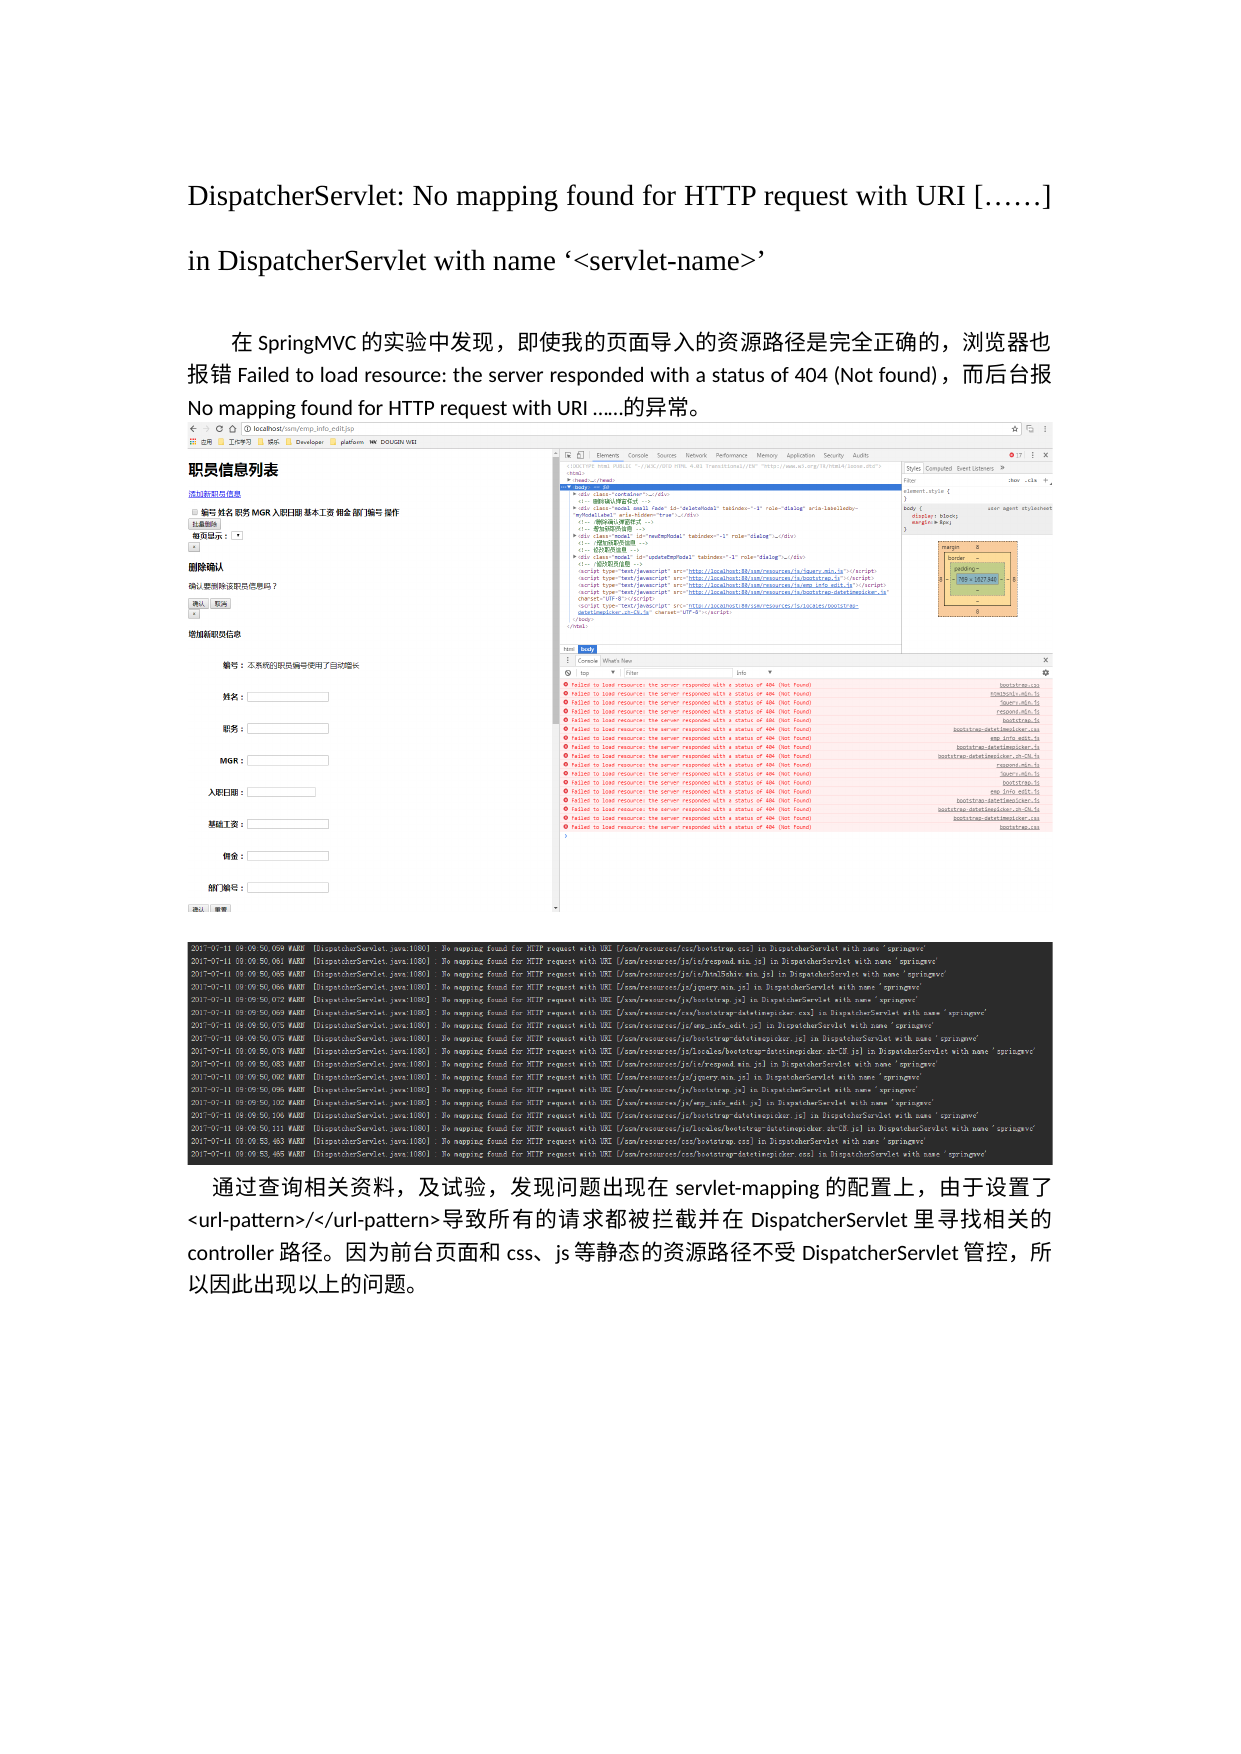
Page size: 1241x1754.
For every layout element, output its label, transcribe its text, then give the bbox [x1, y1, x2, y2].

text DispatcherServlet: No mapping found for HTTP request with URI [……] in DispatcherServlet with name ‘<servlet-name>’ [187, 162, 1053, 292]
picture [187, 422, 1053, 912]
text 在SpringMVC的实验中发现，即使我的页面导入的资源路径是完全正确的，浏览器也报错Failed to load resource: the server responded with a status of 404 (Not found)，而后台报No mapping found for HTTP request with URI ……的异常。 [187, 324, 1053, 422]
picture [187, 942, 1053, 1165]
text 通过查询相关资料，及试验，发现问题出现在servlet-mapping的配置上，由于设置了<url-pattern>/</url-pattern>导致所有的请求都被拦截并在DispatcherServlet里寻找相关的controller路径。因为前台页面和css、js等静态的资源路径不受DispatcherServlet管控，所以因此出现以上的问题。 [187, 1169, 1053, 1299]
